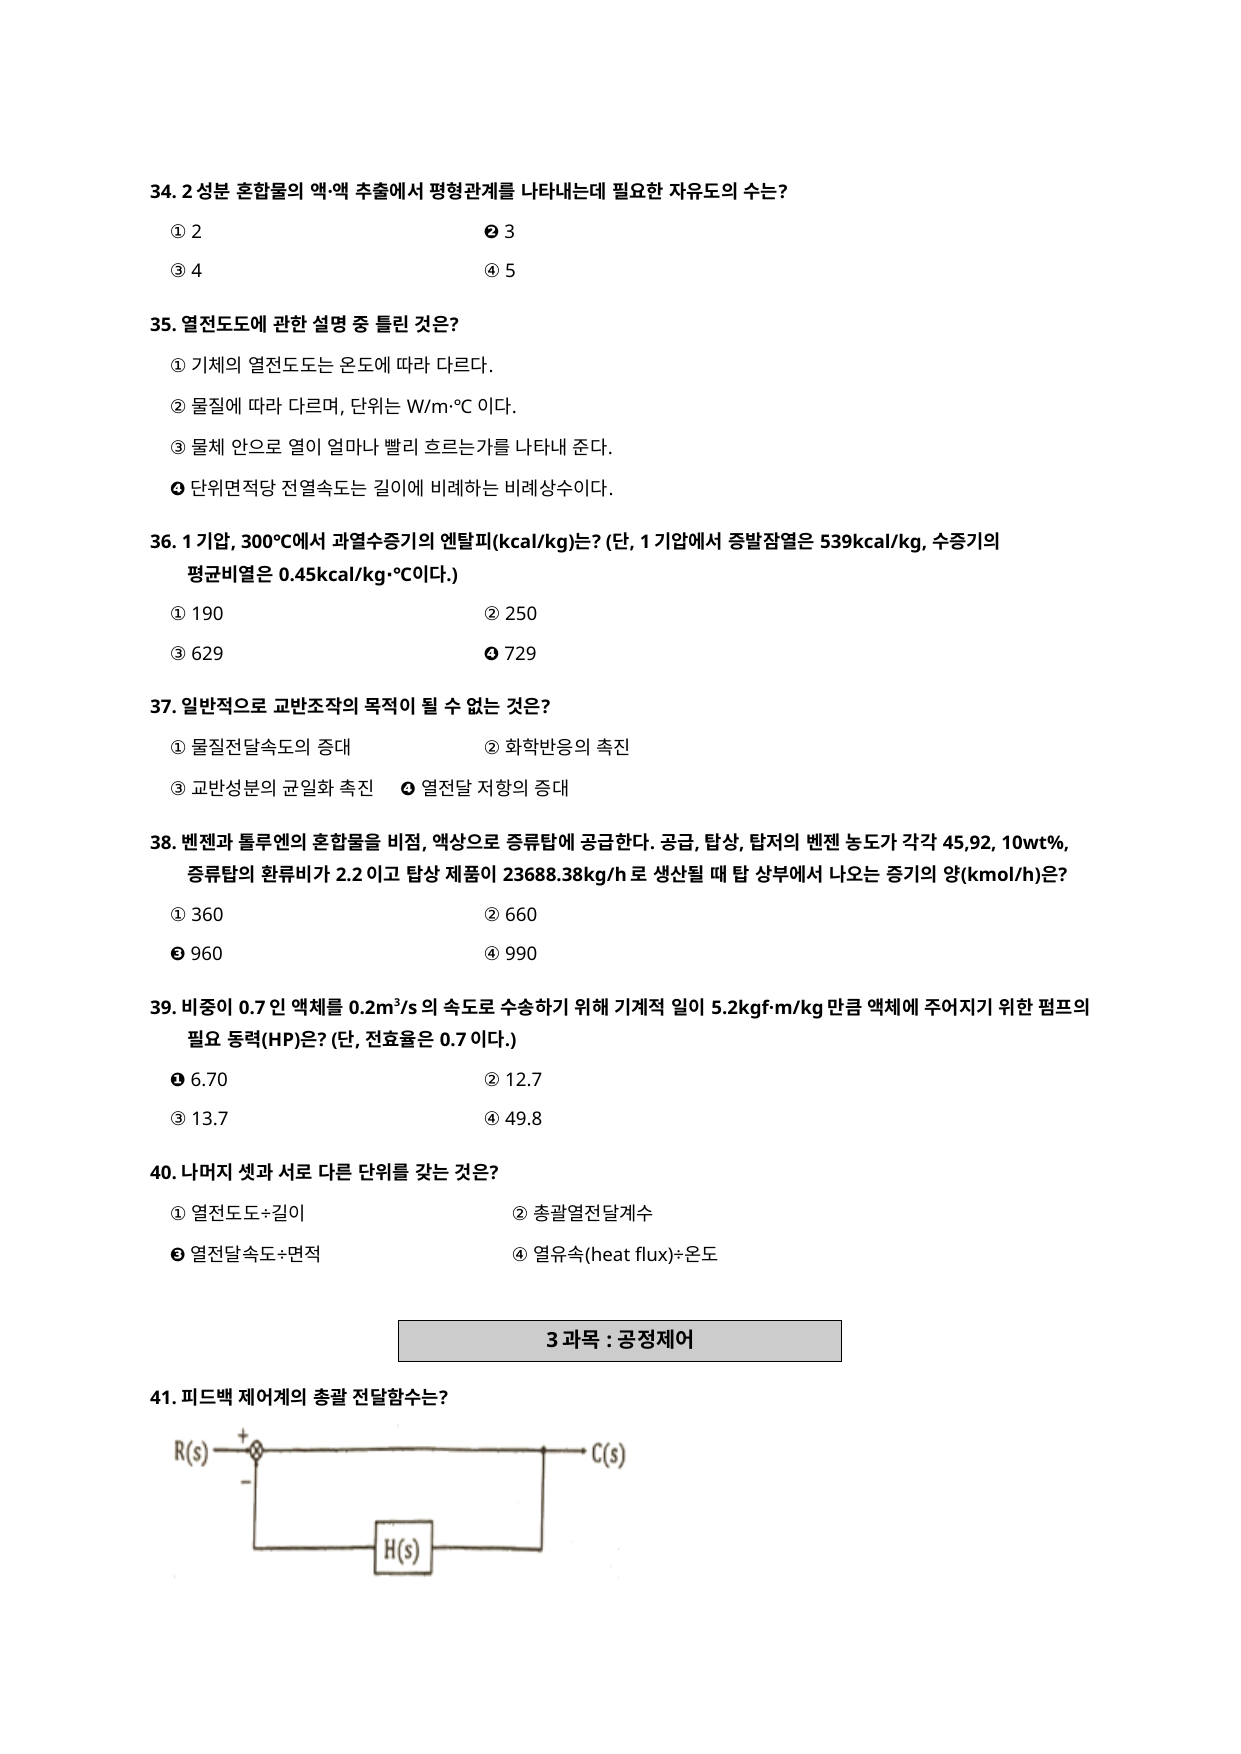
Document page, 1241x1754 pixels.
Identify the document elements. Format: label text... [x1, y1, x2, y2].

text ❶ 6.70 ② 12.7 [150, 1066, 1090, 1092]
text ① 2 ❷ 3 [150, 218, 1090, 244]
text ① 열전도도÷길이 ② 총괄열전달계수 [150, 1198, 1090, 1226]
text 36. 1기압, 300℃에서 과열수증기의 엔탈피(kcal/kg)는? (단, 1기압에서 증발잠열은 539kcal/kg, 수증기의 평균비열은 0.45kcal/kg⋅℃이다.) [150, 527, 1090, 587]
text ① 물질전달속도의 증대 ② 화학반응의 촉진 [150, 733, 1090, 760]
text ③ 13.7 ④ 49.8 [150, 1106, 1090, 1131]
text 37. 일반적으로 교반조작의 목적이 될 수 없는 것은? [150, 692, 1090, 719]
text ❹ 단위면적당 전열속도는 길이에 비례하는 비례상수이다. [150, 473, 1090, 501]
text 40. 나머지 셋과 서로 다른 단위를 갖는 것은? [150, 1157, 1090, 1185]
text ① 190 ② 250 [150, 600, 1090, 626]
text ③ 4 ④ 5 [150, 258, 1090, 283]
text ③ 교반성분의 균일화 촉진 ❹ 열전달 저항의 증대 [150, 774, 1090, 801]
text ① 기체의 열전도도는 온도에 따라 다르다. [150, 351, 1090, 378]
table_header 3과목 : 공정제어 [399, 1321, 841, 1361]
picture [169, 1423, 629, 1580]
text 39. 비중이 0.7인 액체를 0.2m3/s의 속도로 수송하기 위해 기계적 일이 5.2kgf·m/kg만큼 액체에 주어지기 위한 펌프의 필요 동력(HP)은? (단, 전효율은 0.7이다.) [150, 992, 1090, 1052]
text ③ 물체 안으로 열이 얼마나 빨리 흐르는가를 나타내 준다. [150, 432, 1090, 459]
text ❸ 열전달속도÷면적 ④ 열유속(heat flux)÷온도 [150, 1239, 1090, 1267]
text 34. 2성분 혼합물의 액·액 추출에서 평형관계를 나타내는데 필요한 자유도의 수는? [150, 177, 1090, 204]
text ② 물질에 따라 다르며, 단위는 W/m·℃ 이다. [150, 391, 1090, 419]
text 35. 열전도도에 관한 설명 중 틀린 것은? [150, 309, 1090, 337]
text ❸ 960 ④ 990 [150, 941, 1090, 966]
text 41. 피드백 제어계의 총괄 전달함수는? [150, 1382, 1090, 1410]
text 38. 벤젠과 톨루엔의 혼합물을 비점, 액상으로 증류탑에 공급한다. 공급, 탑상, 탑저의 벤젠 농도가 각각 45,92, 10wt%, 증류탑의 환류비가 2.2이고 탑상 제품이 23688.38kg/h로 생산될 때 탑 상부에서 나오는 증기의 양(kmol/h)은? [150, 827, 1090, 887]
text ③ 629 ❹ 729 [150, 640, 1090, 665]
text ① 360 ② 660 [150, 901, 1090, 927]
